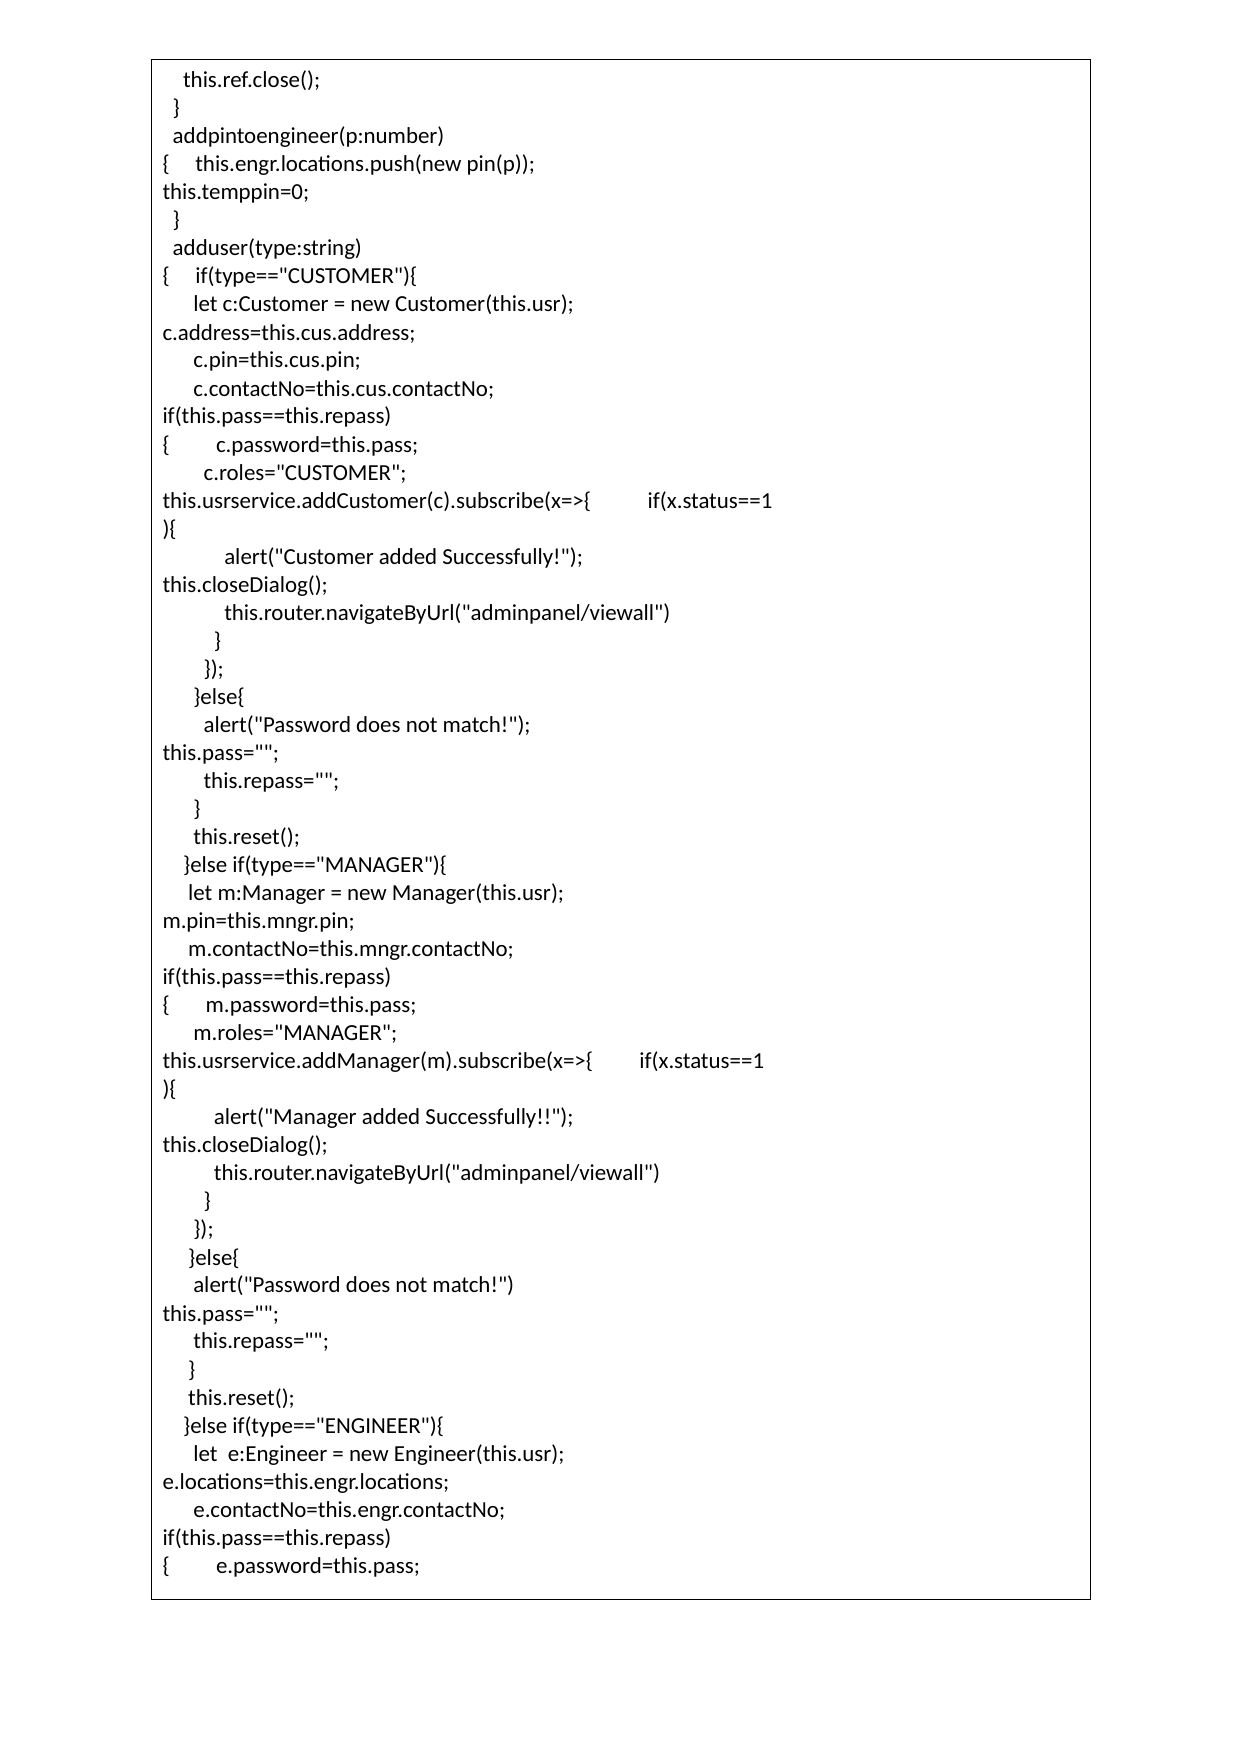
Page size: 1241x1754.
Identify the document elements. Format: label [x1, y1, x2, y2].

table_header [152, 60, 1090, 1599]
